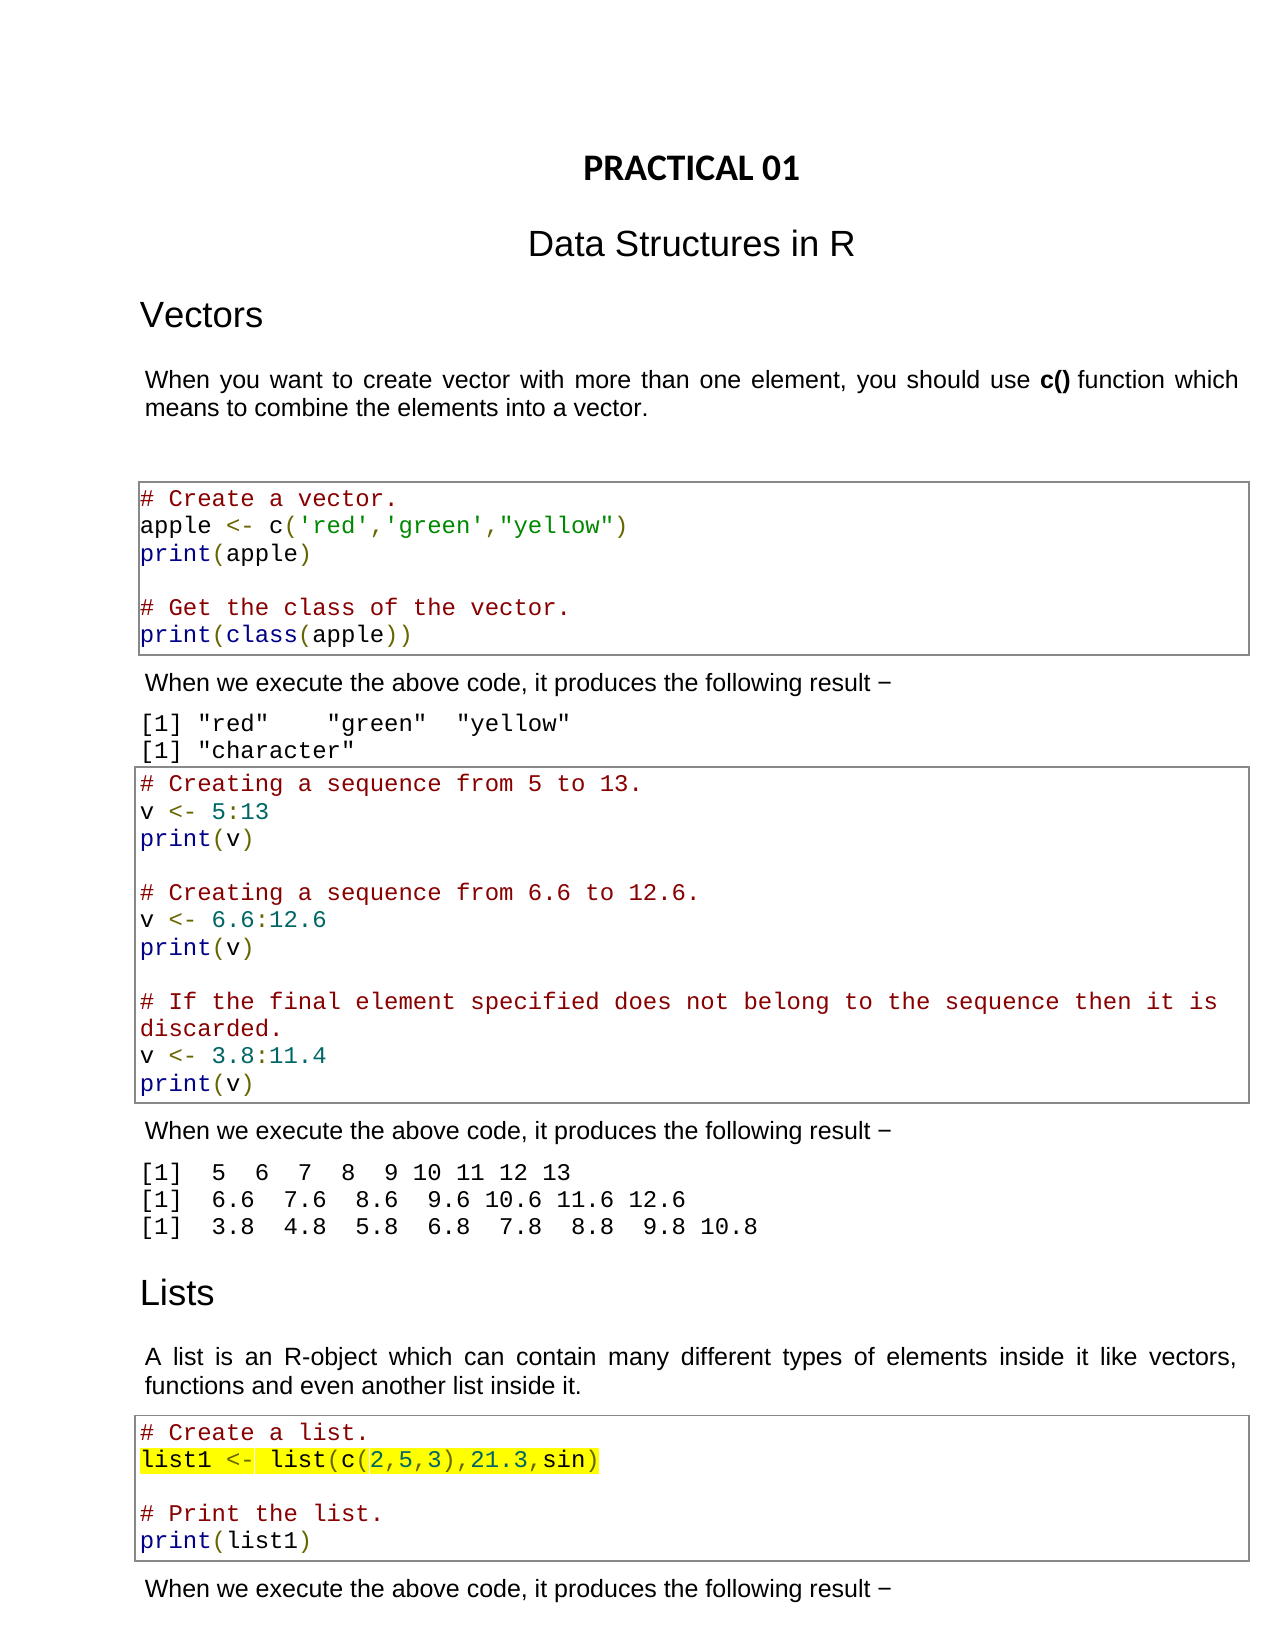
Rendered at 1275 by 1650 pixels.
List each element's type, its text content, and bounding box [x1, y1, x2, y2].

text list1 <- list(c(2,5,3),21.3,sin) [139, 1447, 1244, 1474]
text [1] 5 6 7 8 9 10 11 12 13 [139, 1160, 1244, 1187]
text Data Structures in R [139, 222, 1244, 264]
text [1] "character" [139, 739, 1244, 766]
text PRACTICAL 01 [139, 144, 1244, 189]
text [1] 6.6 7.6 8.6 9.6 10.6 11.6 12.6 [139, 1187, 1244, 1214]
text # Create a vector. [140, 483, 1248, 514]
text # Creating a sequence from 5 to 13. [136, 768, 1248, 799]
text print(v) [139, 826, 1244, 853]
text Vectors [139, 293, 1244, 336]
text When you want to create vector with more than one element, you should use c() function which means to combine the elements into a vector. [144, 365, 1239, 422]
text # Get the class of the vector. [140, 595, 1244, 617]
text v <- 6.6:12.6 [139, 908, 1244, 935]
text A list is an R-object which can contain many different types of elements inside it like vectors, functions and even another list inside it. [144, 1342, 1239, 1399]
text v <- 3.8:11.4 [139, 1044, 1244, 1065]
text print(v) [139, 935, 1244, 962]
text # Creating a sequence from 6.6 to 12.6. [139, 881, 1244, 908]
text When we execute the above code, it produces the following result − [144, 668, 1239, 697]
text apple <- c('red','green',"yellow") [140, 514, 1244, 541]
text # Print the list. [139, 1502, 1244, 1523]
text # Create a list. [136, 1416, 1248, 1447]
text Lists [139, 1271, 1244, 1313]
text v <- 5:13 [139, 799, 1244, 826]
text [1] 3.8 4.8 5.8 6.8 7.8 8.8 9.8 10.8 [139, 1214, 1244, 1242]
text # If the final element specified does not belong to the sequence then it is discarded. [139, 989, 1244, 1044]
text print(apple) [140, 541, 1244, 568]
text When we execute the above code, it produces the following result − [144, 1116, 1239, 1145]
text [1] "red" "green" "yellow" [139, 712, 1244, 739]
text When we execute the above code, it produces the following result − [144, 1574, 1239, 1603]
text print(list1) [136, 1523, 1248, 1560]
text print(class(apple)) [140, 617, 1248, 654]
text print(v) [136, 1065, 1248, 1102]
